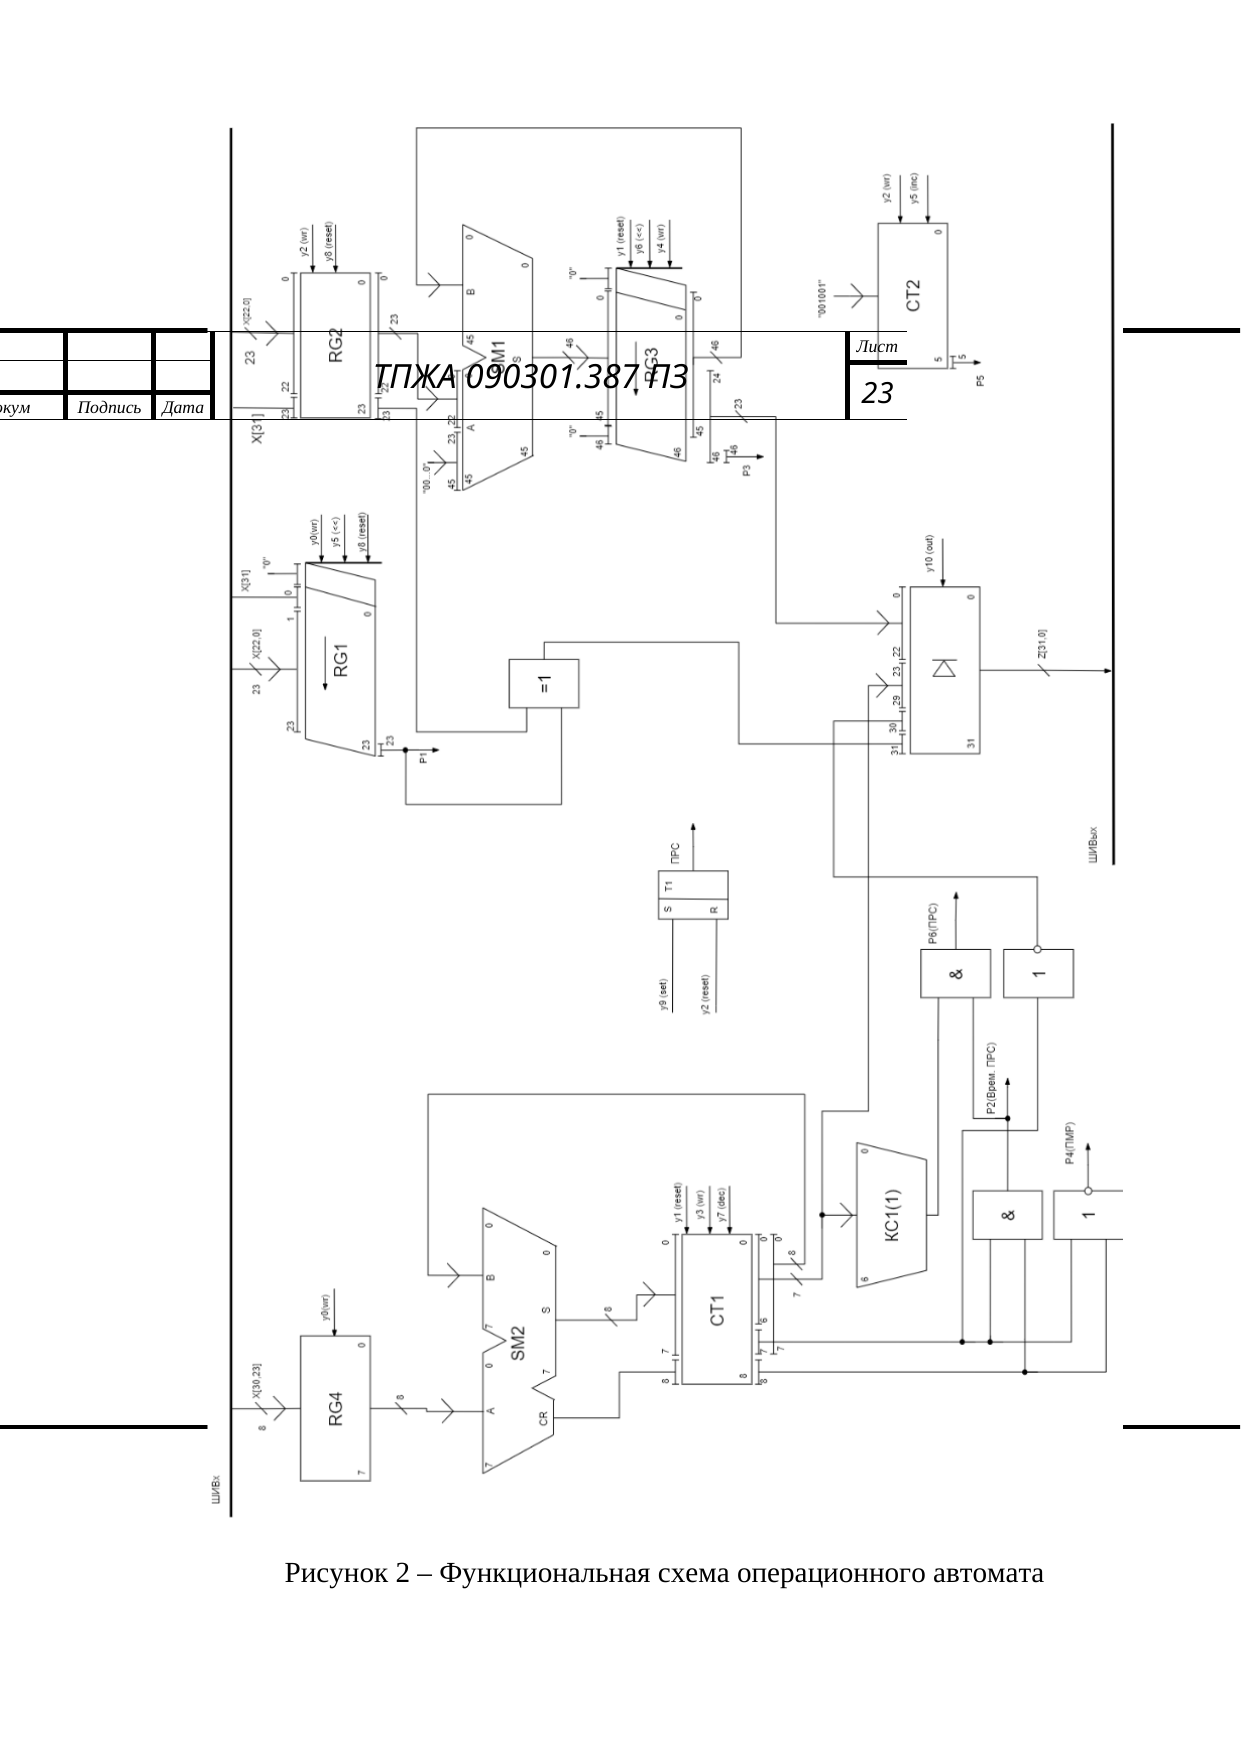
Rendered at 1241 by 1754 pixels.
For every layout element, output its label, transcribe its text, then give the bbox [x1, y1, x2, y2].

picture [208, 122, 1123, 1517]
text Рисунок 2 – Функциональная схема операционного автомата [177, 1556, 1152, 1589]
picture [215, 332, 845, 419]
